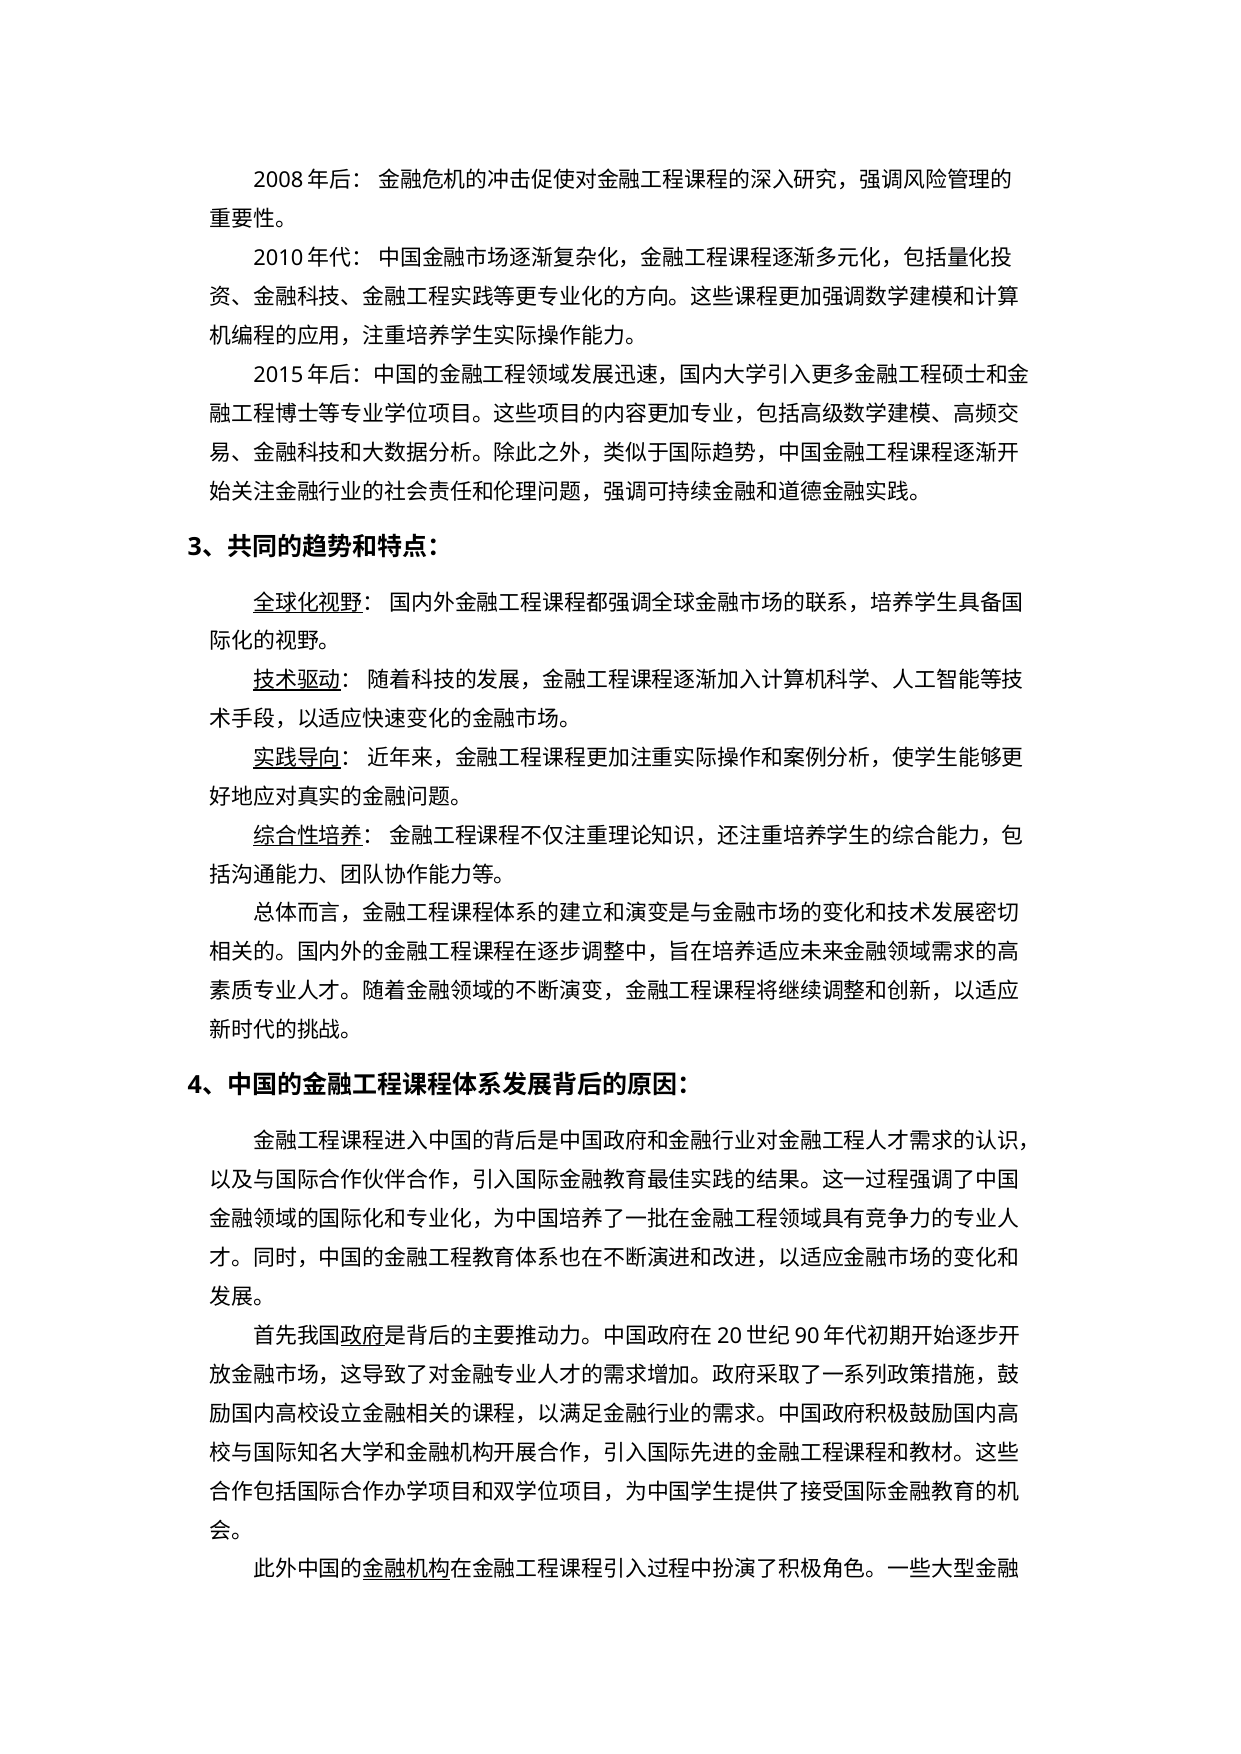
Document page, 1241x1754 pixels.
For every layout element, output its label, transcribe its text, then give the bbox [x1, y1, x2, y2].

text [209, 1551, 1031, 1583]
text 总体而言，金融工程课程体系的建立和演变是与金融市场的变化和技术发展密切相关的。国内外的金融工程课程在逐步调整中，旨在培养适应未来金融领域需求的高素质专业人才。随着金融领域的不断演变，金融工程课程将继续调整和创新，以适应新时代的挑战。 [209, 895, 1031, 1044]
text 全球化视野： 国内外金融工程课程都强调全球金融市场的联系，培养学生具备国际化的视野。 [209, 584, 1031, 656]
text 综合性培养： 金融工程课程不仅注重理论知识，还注重培养学生的综合能力，包括沟通能力、团队协作能力等。 [209, 817, 1031, 889]
text 2015年后：中国的金融工程领域发展迅速，国内大学引入更多金融工程硕士和金融工程博士等专业学位项目。这些项目的内容更加专业，包括高级数学建模、高频交易、金融科技和大数据分析。除此之外，类似于国际趋势，中国金融工程课程逐渐开始关注金融行业的社会责任和伦理问题，强调可持续金融和道德金融实践。 [209, 356, 1031, 506]
subtitle 4、中国的金融工程课程体系发展背后的原因： [187, 1051, 1053, 1116]
text 实践导向： 近年来，金融工程课程更加注重实际操作和案例分析，使学生能够更好地应对真实的金融问题。 [209, 739, 1031, 811]
text 2010年代： 中国金融市场逐渐复杂化，金融工程课程逐渐多元化，包括量化投资、金融科技、金融工程实践等更专业化的方向。这些课程更加强调数学建模和计算机编程的应用，注重培养学生实际操作能力。 [209, 240, 1031, 350]
text 技术驱动： 随着科技的发展，金融工程课程逐渐加入计算机科学、人工智能等技术手段，以适应快速变化的金融市场。 [209, 662, 1031, 733]
text 首先我国政府是背后的主要推动力。中国政府在20世纪90年代初期开始逐步开放金融市场，这导致了对金融专业人才的需求增加。政府采取了一系列政策措施，鼓励国内高校设立金融相关的课程，以满足金融行业的需求。中国政府积极鼓励国内高校与国际知名大学和金融机构开展合作，引入国际先进的金融工程课程和教材。这些合作包括国际合作办学项目和双学位项目，为中国学生提供了接受国际金融教育的机会。 [209, 1317, 1031, 1545]
subtitle 3、共同的趋势和特点： [187, 512, 1053, 577]
text 金融工程课程进入中国的背后是中国政府和金融行业对金融工程人才需求的认识，以及与国际合作伙伴合作，引入国际金融教育最佳实践的结果。这一过程强调了中国金融领域的国际化和专业化，为中国培养了一批在金融工程领域具有竞争力的专业人才。同时，中国的金融工程教育体系也在不断演进和改进，以适应金融市场的变化和发展。 [209, 1123, 1031, 1311]
text 2008年后： 金融危机的冲击促使对金融工程课程的深入研究，强调风险管理的重要性。 [209, 162, 1031, 233]
